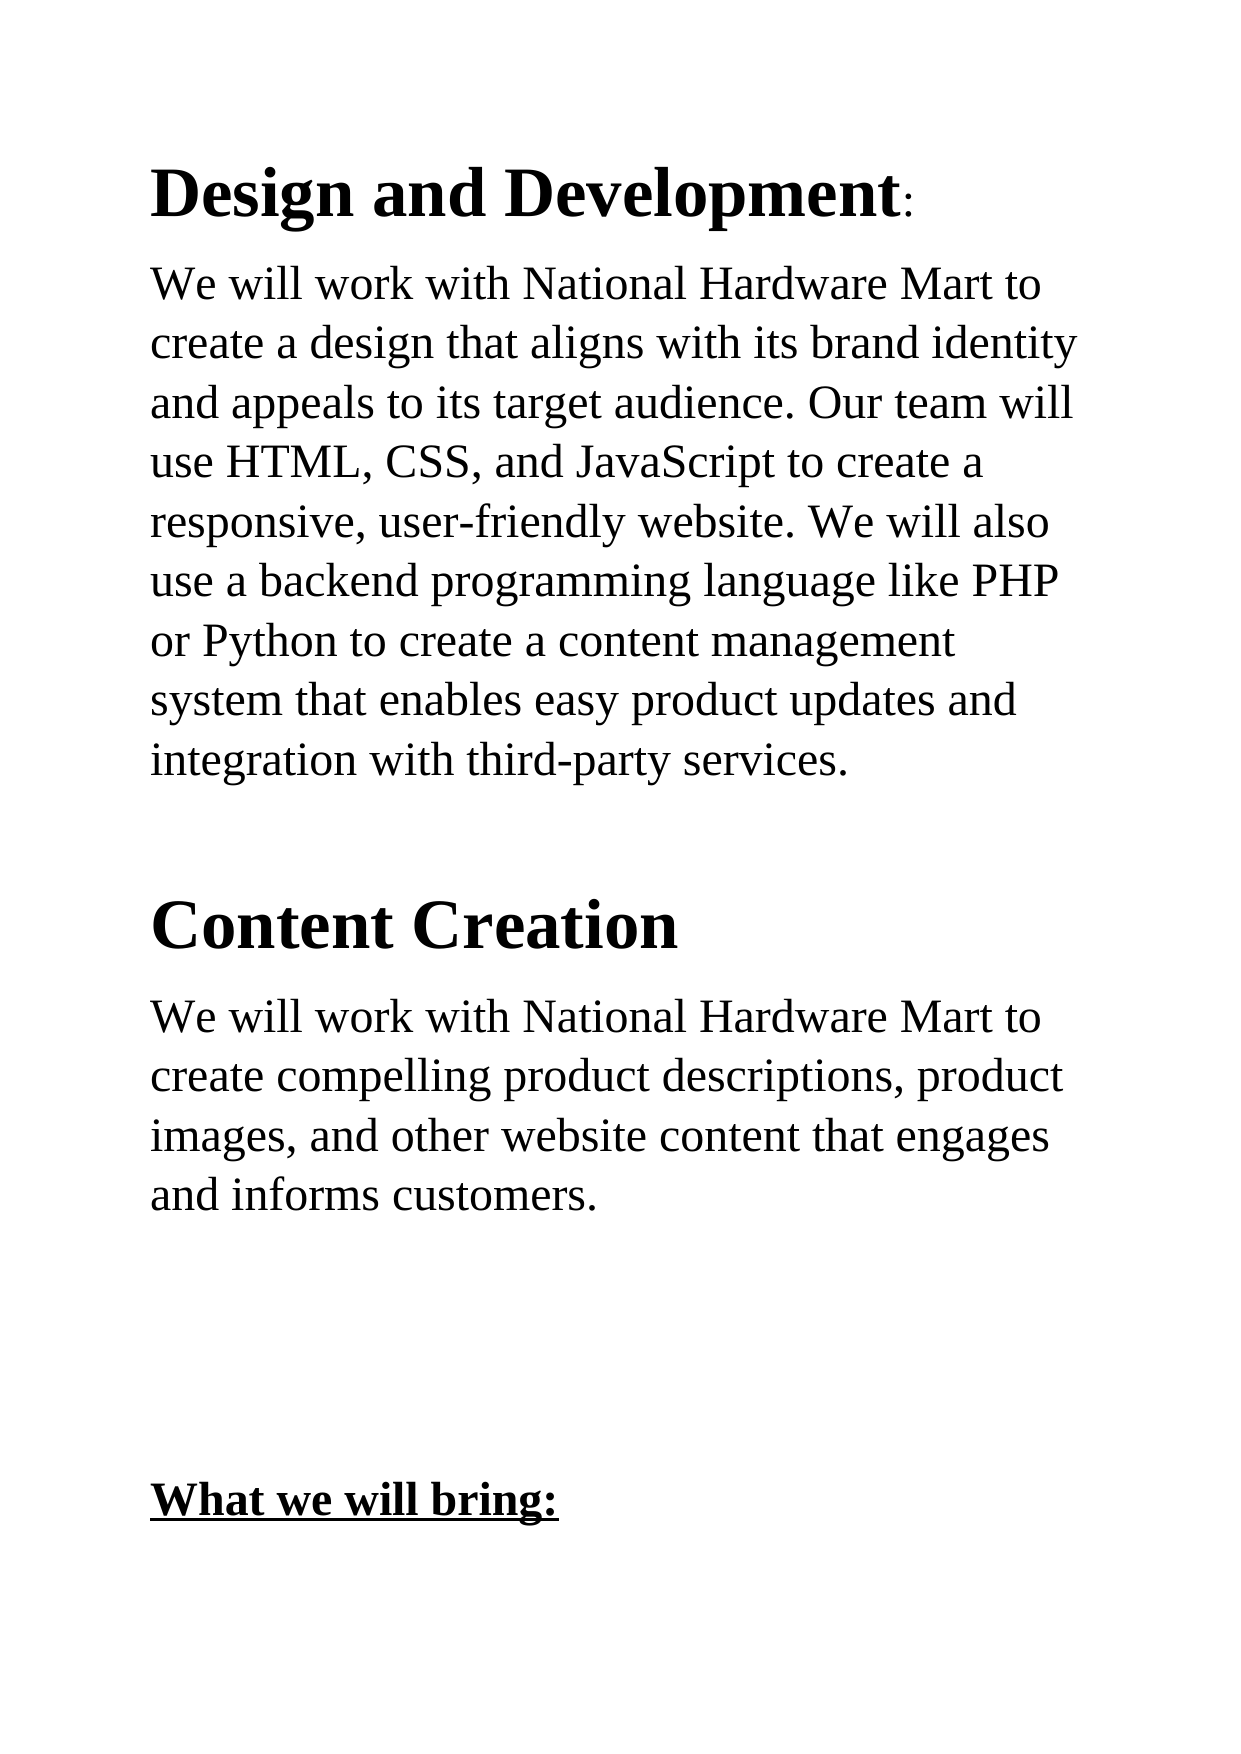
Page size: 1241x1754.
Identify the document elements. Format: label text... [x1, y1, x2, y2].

text Content Creation [150, 883, 1090, 964]
text We will work with National Hardware Mart to create compelling product descriptions, product images, and other website content that engages and informs customers. [150, 987, 1090, 1221]
text Design and Development: [150, 150, 1090, 231]
text We will work with National Hardware Mart to create a design that aligns with its brand identity and appeals to its target audience. Our team will use HTML, CSS, and JavaScript to create a responsive, user-friendly website. We will also use a backend programming language like PHP or Python to create a content management system that enables easy product updates and integration with third-party services. [150, 254, 1090, 786]
text What we will bring: [150, 1470, 1090, 1525]
